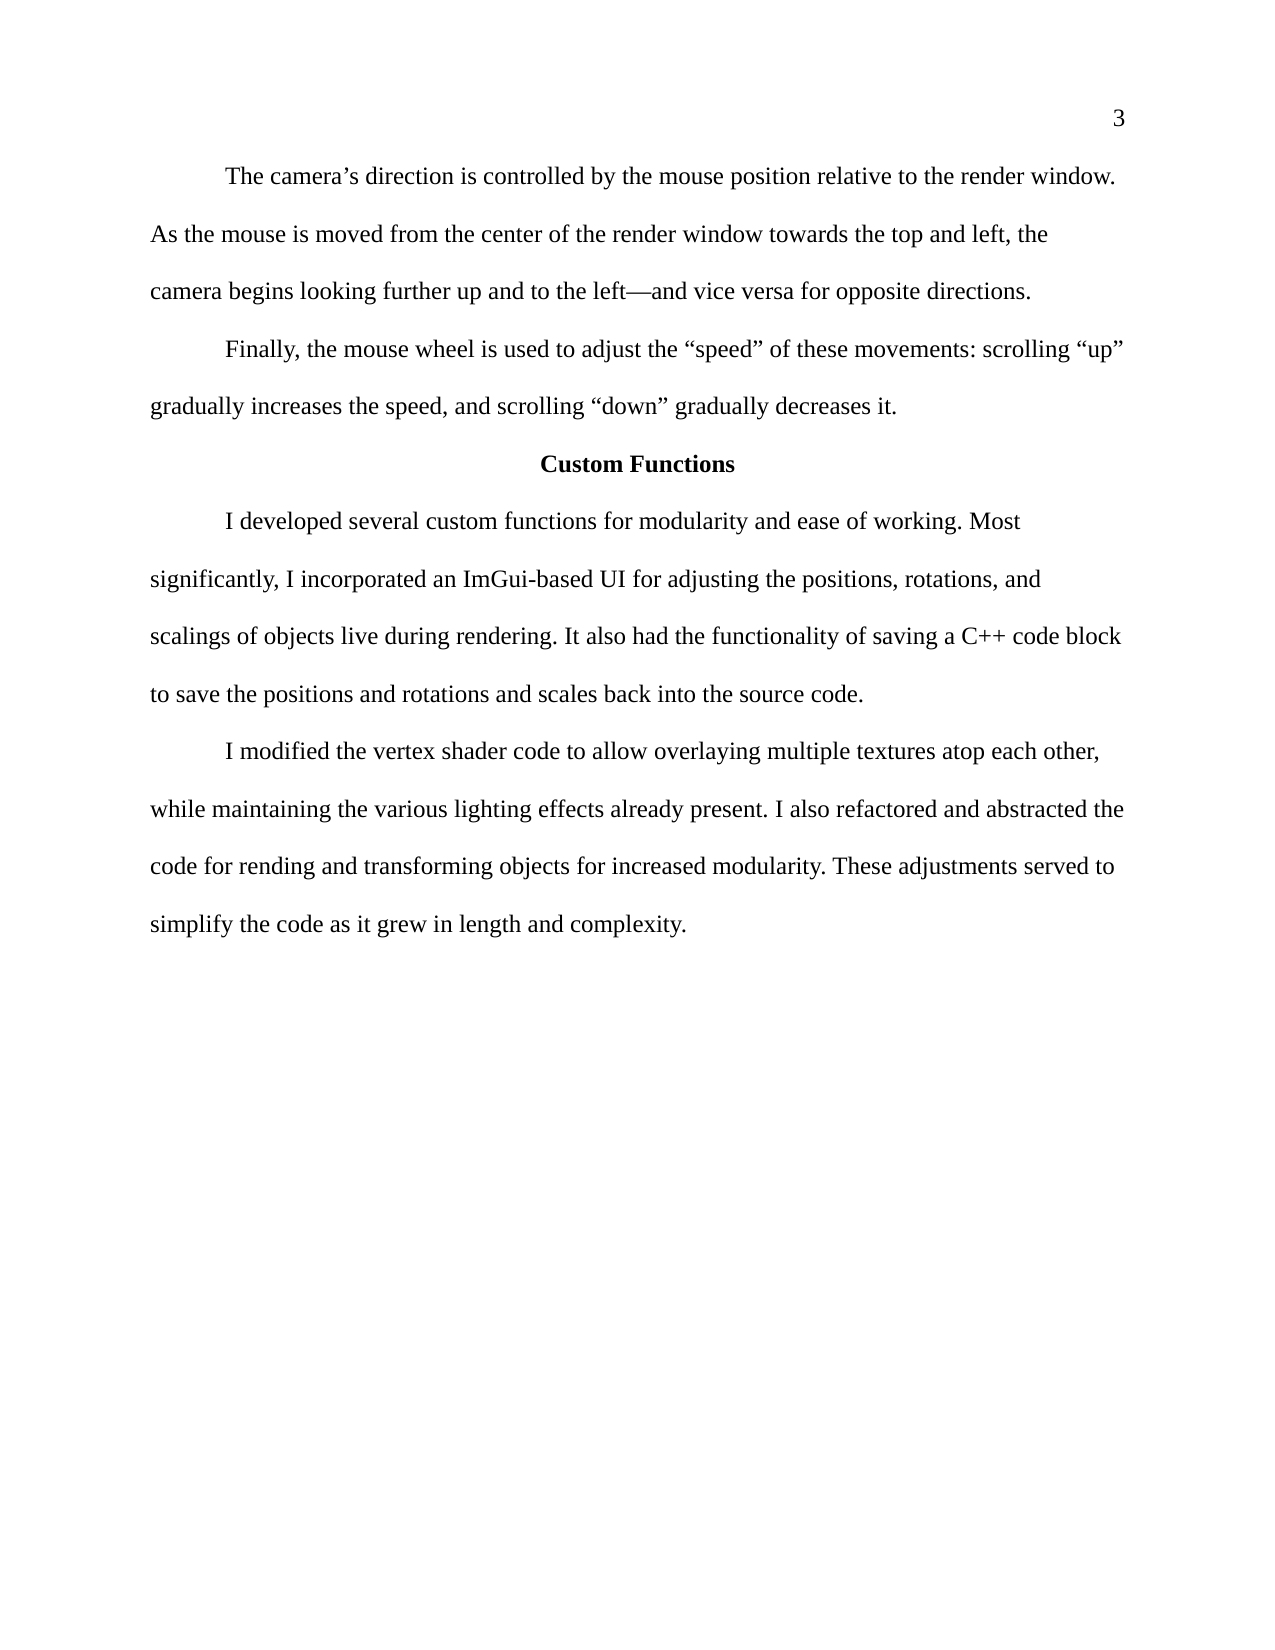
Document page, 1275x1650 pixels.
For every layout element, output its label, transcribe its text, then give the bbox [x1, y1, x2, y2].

text I developed several custom functions for modularity and ease of working. Most significantly, I incorporated an ImGui-based UI for adjusting the positions, rotations, and scalings of objects live during rendering. It also had the functionality of saving a C++ code block to save the positions and rotations and scales back into the source code. [150, 506, 1125, 708]
subtitle Custom Functions [150, 449, 1125, 478]
text The camera’s direction is controlled by the mouse position relative to the render window. As the mouse is moved from the center of the render window towards the top and left, the camera begins looking further up and to the left—and vice versa for opposite directions. [150, 161, 1125, 305]
text Finally, the mouse wheel is used to adjust the “speed” of these movements: scrolling “up” gradually increases the speed, and scrolling “down” gradually decreases it. [150, 334, 1125, 420]
text I modified the vertex shader code to allow overlaying multiple textures atop each other, while maintaining the various lighting effects already present. I also refactored and abstracted the code for rending and transforming objects for increased modularity. These adjustments served to simplify the code as it grew in length and complexity. [150, 736, 1125, 938]
